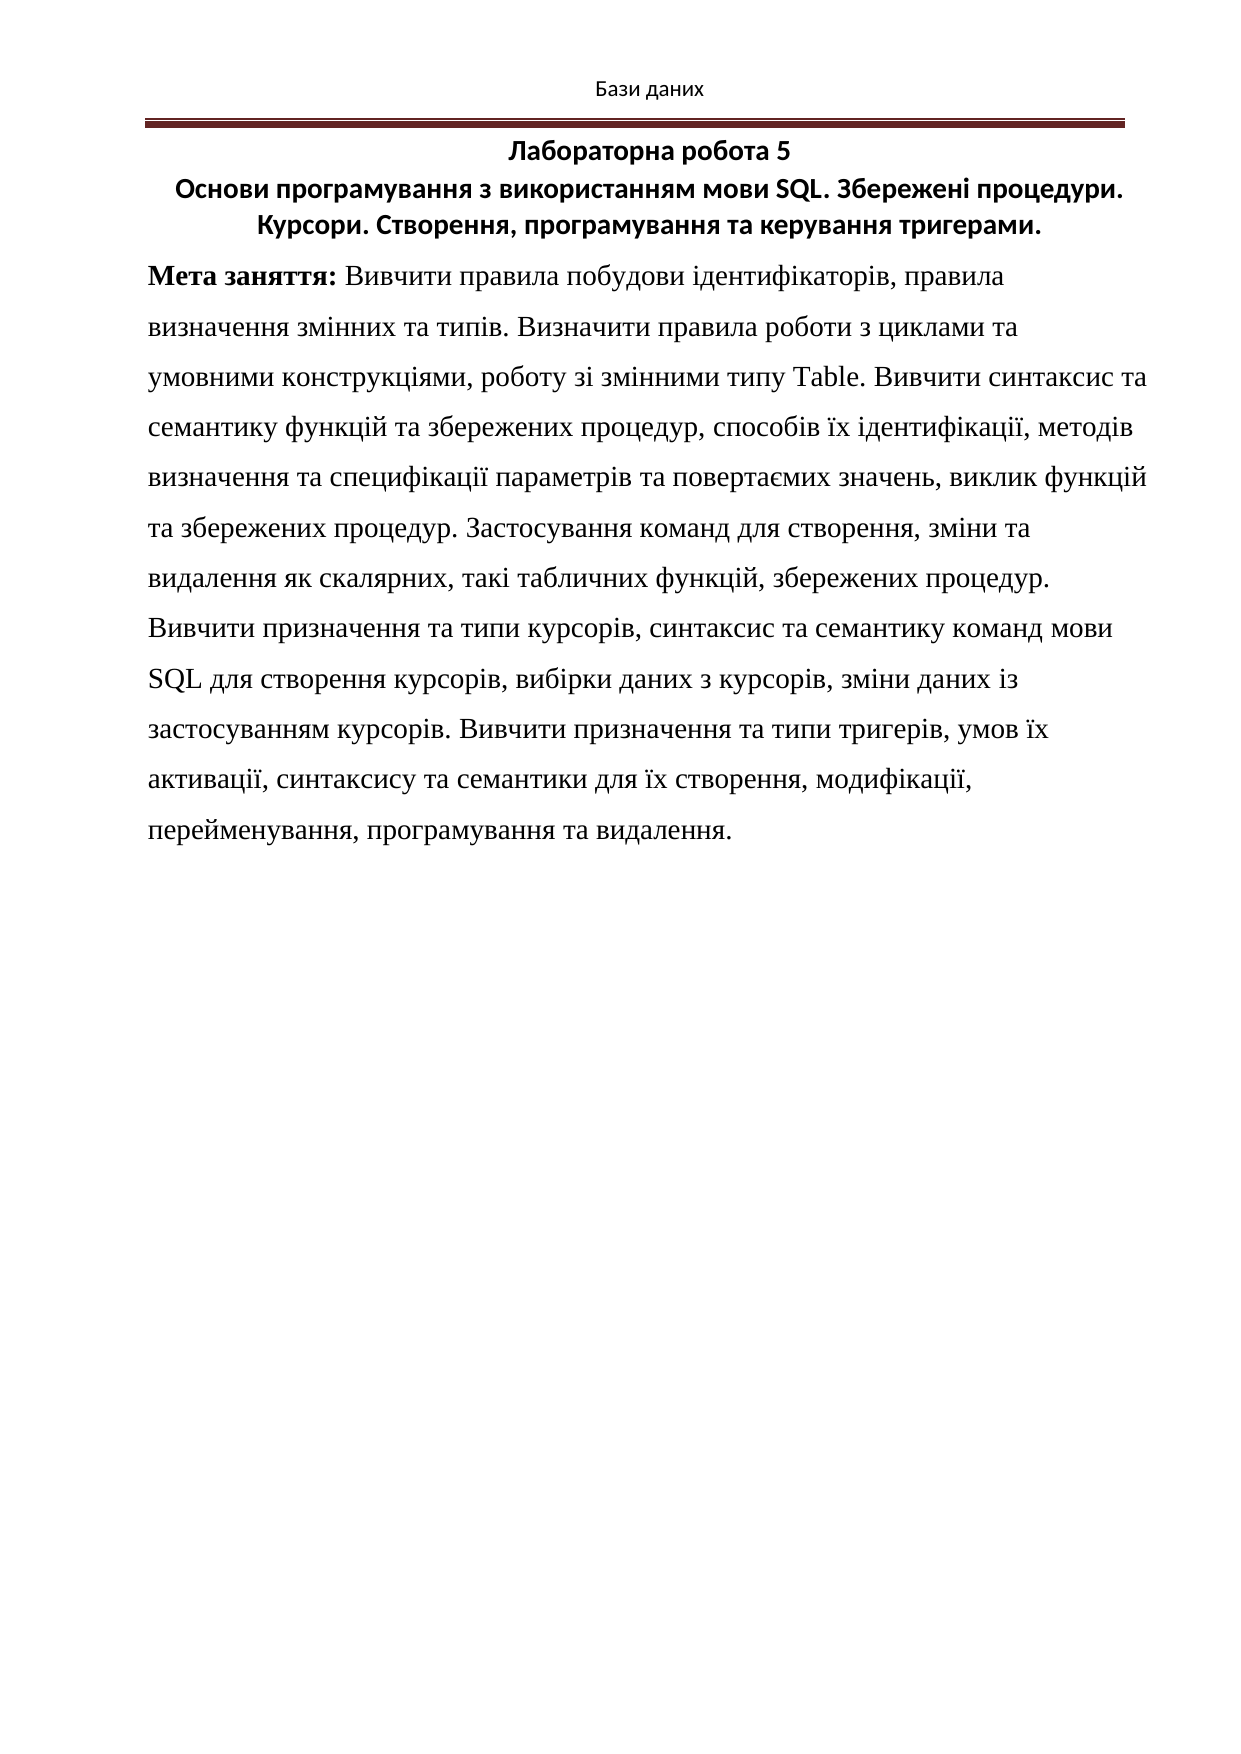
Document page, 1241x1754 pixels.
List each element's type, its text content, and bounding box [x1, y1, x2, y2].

text Мета заняття: Вивчити правила побудови ідентифікаторів, правила визначення змінних та типів. Визначити правила роботи з циклами та умовними конструкціями, роботу зі змінними типу Table. Вивчити синтаксис та семантику функцій та збережених процедур, способів їх ідентифікації, методів визначення та специфікації параметрів та повертаємих значень, виклик функцій та збережених процедур. Застосування команд для створення, зміни та видалення як скалярних, такі табличних функцій, збережених процедур. Вивчити призначення та типи курсорів, синтаксис та семантику команд мови SQL для створення курсорів, вибірки даних з курсорів, зміни даних із застосуванням курсорів. Вивчити призначення та типи тригерів, умов їх активації, синтаксису та семантики для їх створення, модифікації, перейменування, програмування та видалення. [148, 258, 1152, 845]
text Основи програмування з використанням мови SQL. Збережені процедури. Курсори. Створення, програмування та керування тригерами. [148, 170, 1152, 242]
text Лабораторна робота 5 [148, 132, 1151, 168]
